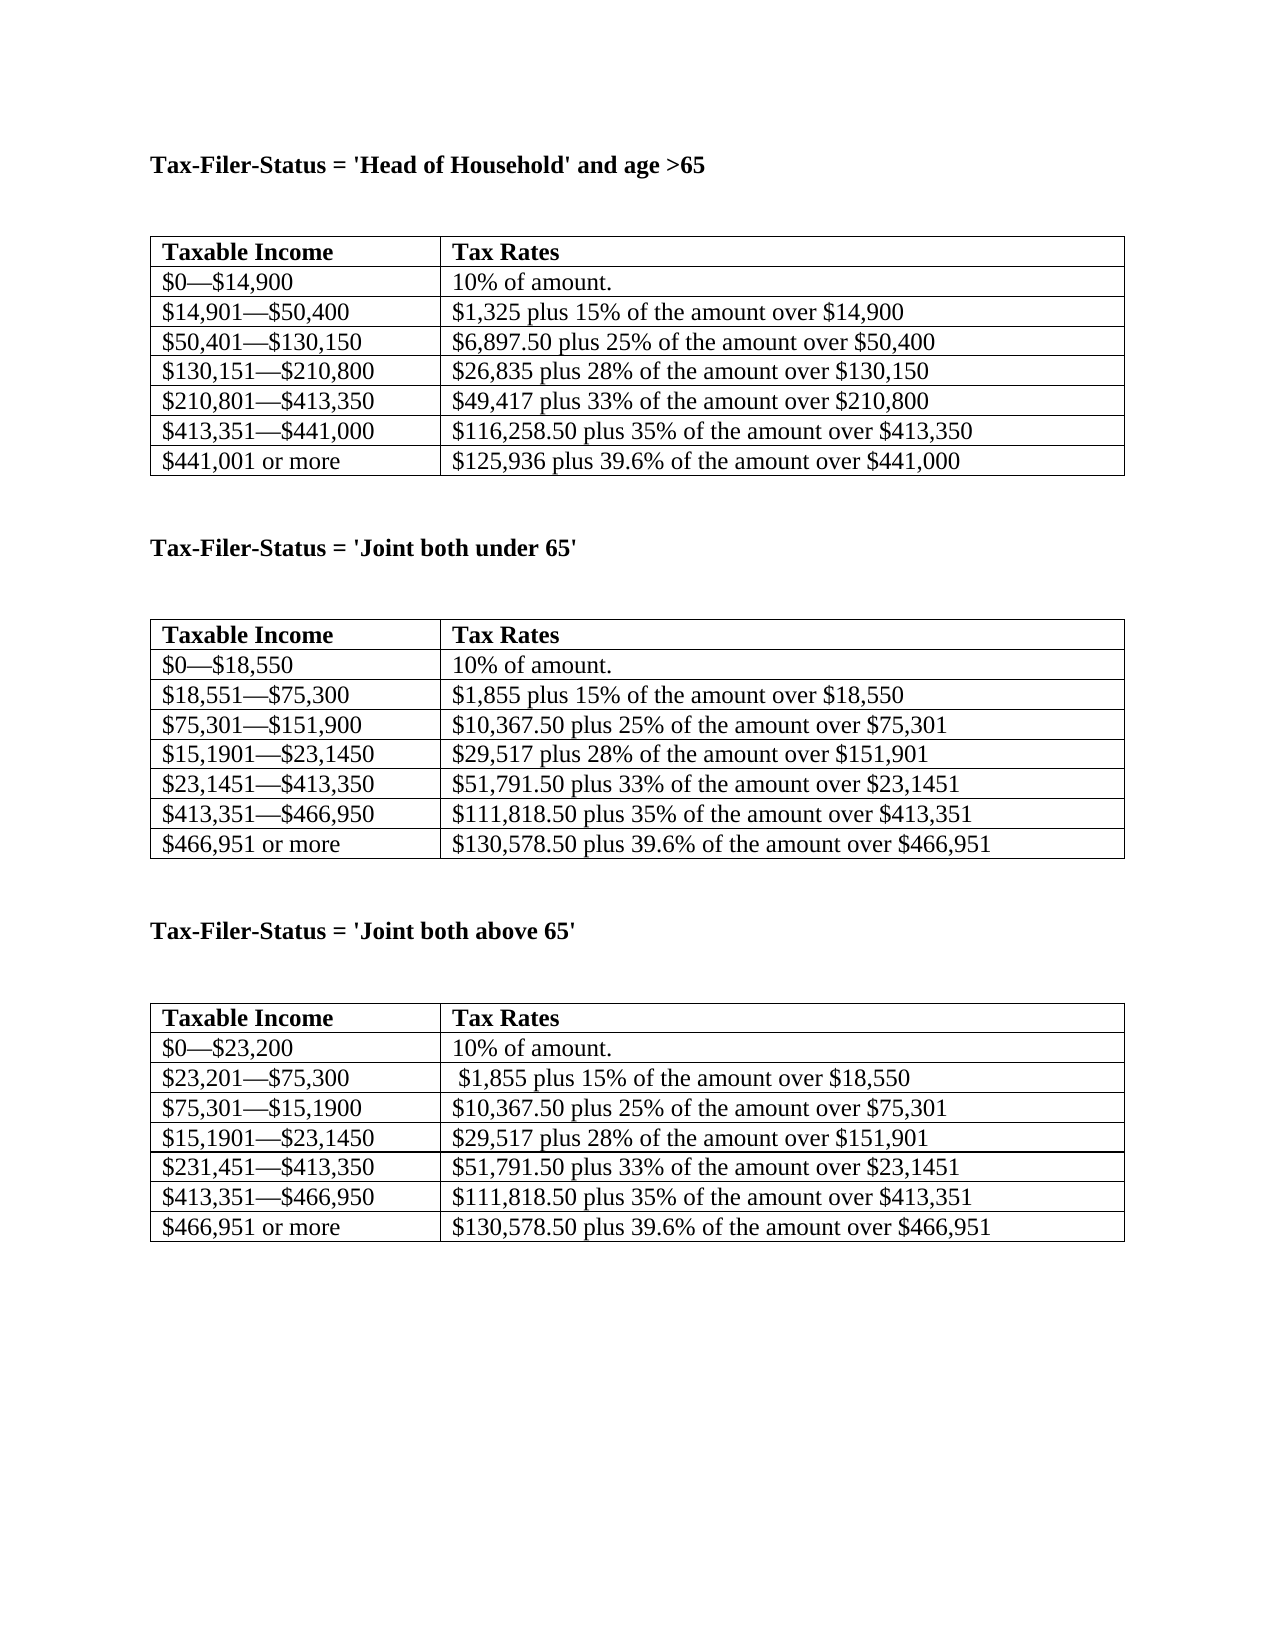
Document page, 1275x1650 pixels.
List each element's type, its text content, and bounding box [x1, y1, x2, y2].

table_cell $231,451—$413,350 [151, 1153, 440, 1181]
table_cell $466,951 or more [151, 1212, 440, 1241]
table_cell $111,818.50 plus 35% of the amount over $413,351 [441, 799, 1124, 828]
text Tax-Filer-Status = 'Joint both above 65' [150, 916, 1125, 945]
table_header Tax Rates [441, 1004, 1124, 1032]
table_cell $413,351—$466,950 [151, 1182, 440, 1211]
table_cell $10,367.50 plus 25% of the amount over $75,301 [441, 1093, 1124, 1122]
table_cell $29,517 plus 28% of the amount over $151,901 [441, 1123, 1124, 1151]
table_cell $14,901—$50,400 [151, 297, 440, 326]
table_cell $210,801—$413,350 [151, 386, 440, 415]
text Tax-Filer-Status = 'Head of Household' and age >65 [150, 150, 1125, 179]
table_cell $51,791.50 plus 33% of the amount over $23,1451 [441, 769, 1124, 798]
table_cell $125,936 plus 39.6% of the amount over $441,000 [441, 446, 1124, 474]
table_cell $23,201—$75,300 [151, 1063, 440, 1092]
table_cell $26,835 plus 28% of the amount over $130,150 [441, 356, 1124, 385]
table_cell $6,897.50 plus 25% of the amount over $50,400 [441, 327, 1124, 355]
table_cell 10% of amount. [441, 650, 1124, 679]
table_cell $0—$14,900 [151, 267, 440, 296]
table_cell $10,367.50 plus 25% of the amount over $75,301 [441, 710, 1124, 738]
table_cell $130,578.50 plus 39.6% of the amount over $466,951 [441, 829, 1124, 858]
table_header Taxable Income [151, 1004, 440, 1032]
table_cell 10% of amount. [441, 267, 1124, 296]
table_cell $130,151—$210,800 [151, 356, 440, 385]
table_cell $75,301—$15,1900 [151, 1093, 440, 1122]
table_cell $0—$18,550 [151, 650, 440, 679]
table_header Tax Rates [441, 237, 1124, 266]
table_cell $413,351—$466,950 [151, 799, 440, 828]
table_cell $0—$23,200 [151, 1033, 440, 1062]
table_cell $1,325 plus 15% of the amount over $14,900 [441, 297, 1124, 326]
table_cell $413,351—$441,000 [151, 416, 440, 445]
table_header Taxable Income [151, 237, 440, 266]
table_cell $111,818.50 plus 35% of the amount over $413,351 [441, 1182, 1124, 1211]
table_cell $29,517 plus 28% of the amount over $151,901 [441, 740, 1124, 768]
table_cell 10% of amount. [441, 1033, 1124, 1062]
table_header Taxable Income [151, 620, 440, 649]
table_cell $15,1901—$23,1450 [151, 740, 440, 768]
text Tax-Filer-Status = 'Joint both under 65' [150, 533, 1125, 562]
table_cell $51,791.50 plus 33% of the amount over $23,1451 [441, 1153, 1124, 1181]
table_cell $49,417 plus 33% of the amount over $210,800 [441, 386, 1124, 415]
table_cell $1,855 plus 15% of the amount over $18,550 [441, 1063, 1124, 1092]
table_cell $116,258.50 plus 35% of the amount over $413,350 [441, 416, 1124, 445]
table_cell $23,1451—$413,350 [151, 769, 440, 798]
table_cell $1,855 plus 15% of the amount over $18,550 [441, 680, 1124, 709]
table_cell $18,551—$75,300 [151, 680, 440, 709]
table_cell $466,951 or more [151, 829, 440, 858]
table_cell $130,578.50 plus 39.6% of the amount over $466,951 [441, 1212, 1124, 1241]
table_cell $441,001 or more [151, 446, 440, 474]
table_header Tax Rates [441, 620, 1124, 649]
table_cell $15,1901—$23,1450 [151, 1123, 440, 1151]
table_cell $50,401—$130,150 [151, 327, 440, 355]
table_cell $75,301—$151,900 [151, 710, 440, 738]
